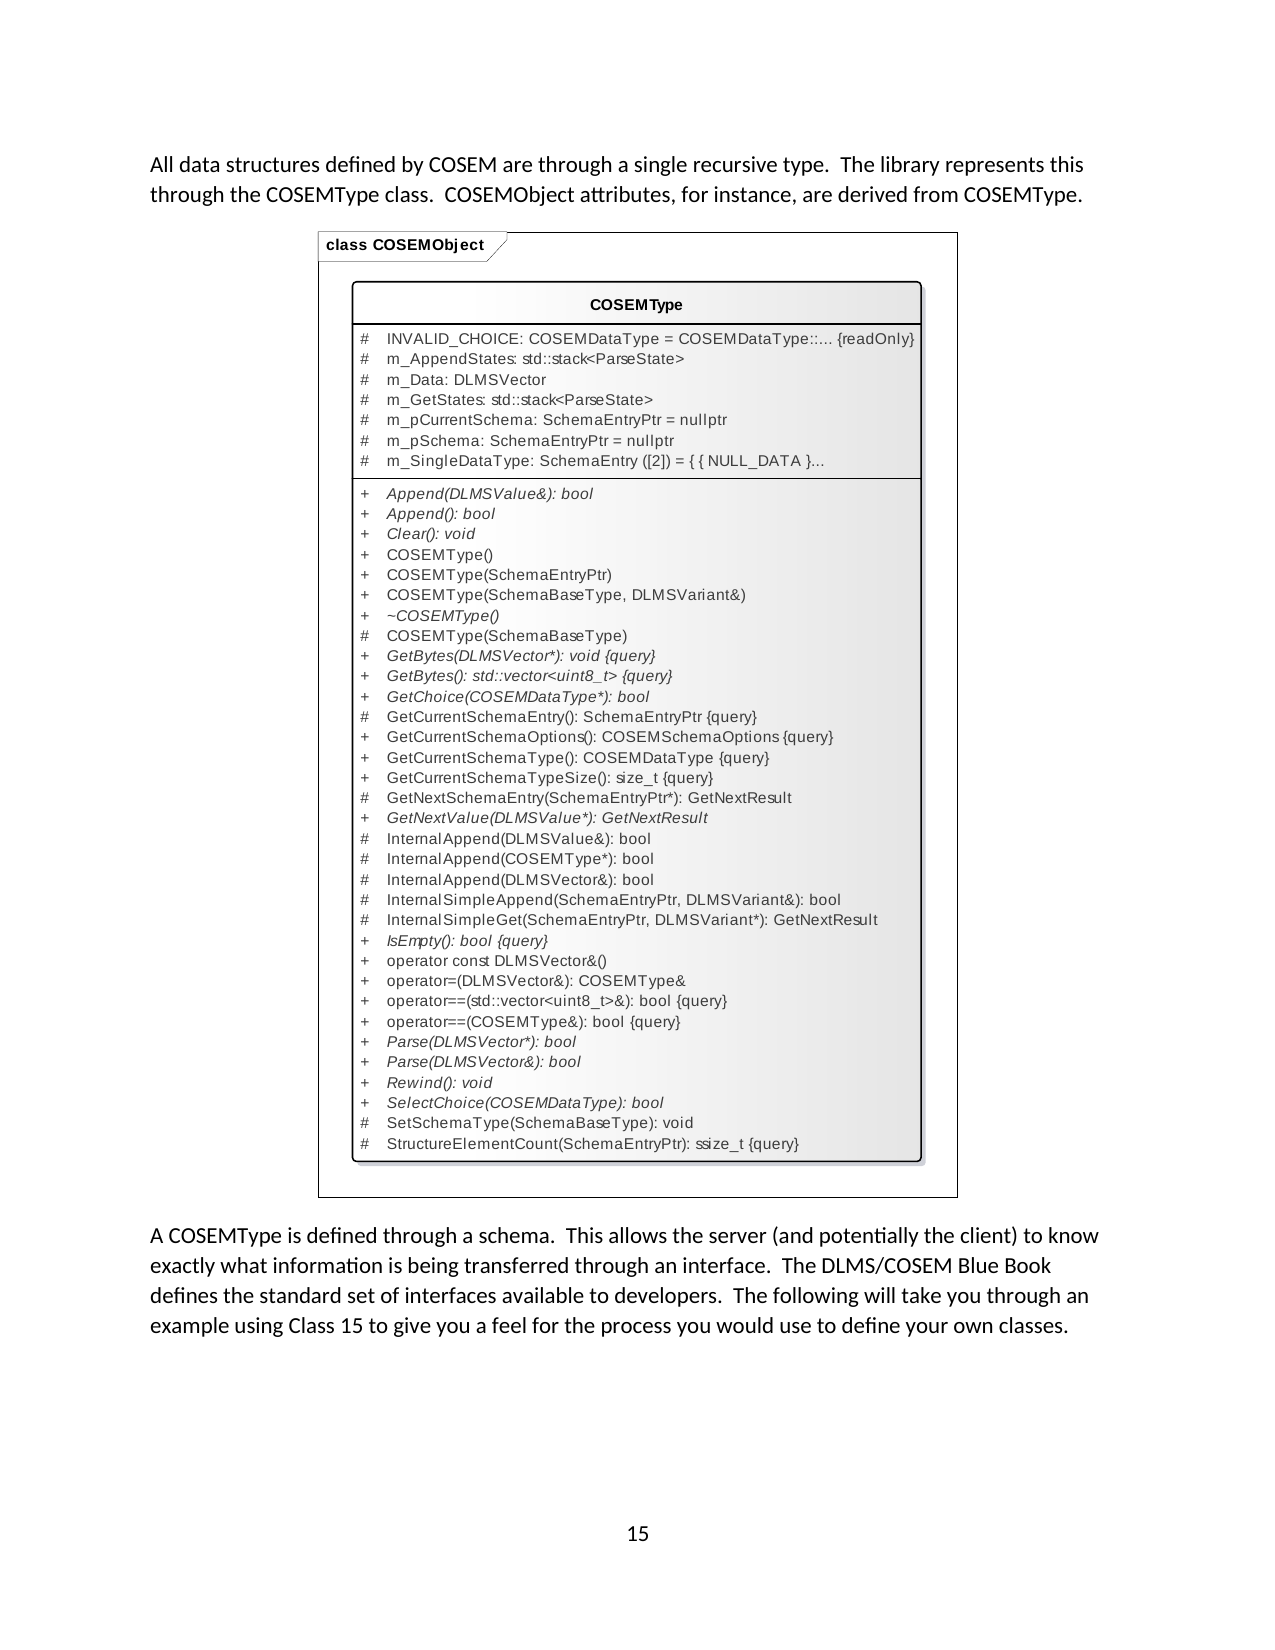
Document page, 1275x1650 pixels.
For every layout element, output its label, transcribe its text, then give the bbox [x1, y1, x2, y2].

text A COSEMType is defined through a schema. This allows the server (and potentially the client) to know exactly what information is being transferred through an interface. The DLMS/COSEM Blue Book defines the standard set of interfaces available to developers. The following will take you through an example using Class 15 to give you a feel for the process you would use to define your own classes. [150, 1221, 1125, 1339]
text All data structures defined by COSEM are through a single recursive type. The library represents this through the COSEMType class. COSEMObject attributes, for instance, are derived from COSEMType. [150, 150, 1125, 208]
